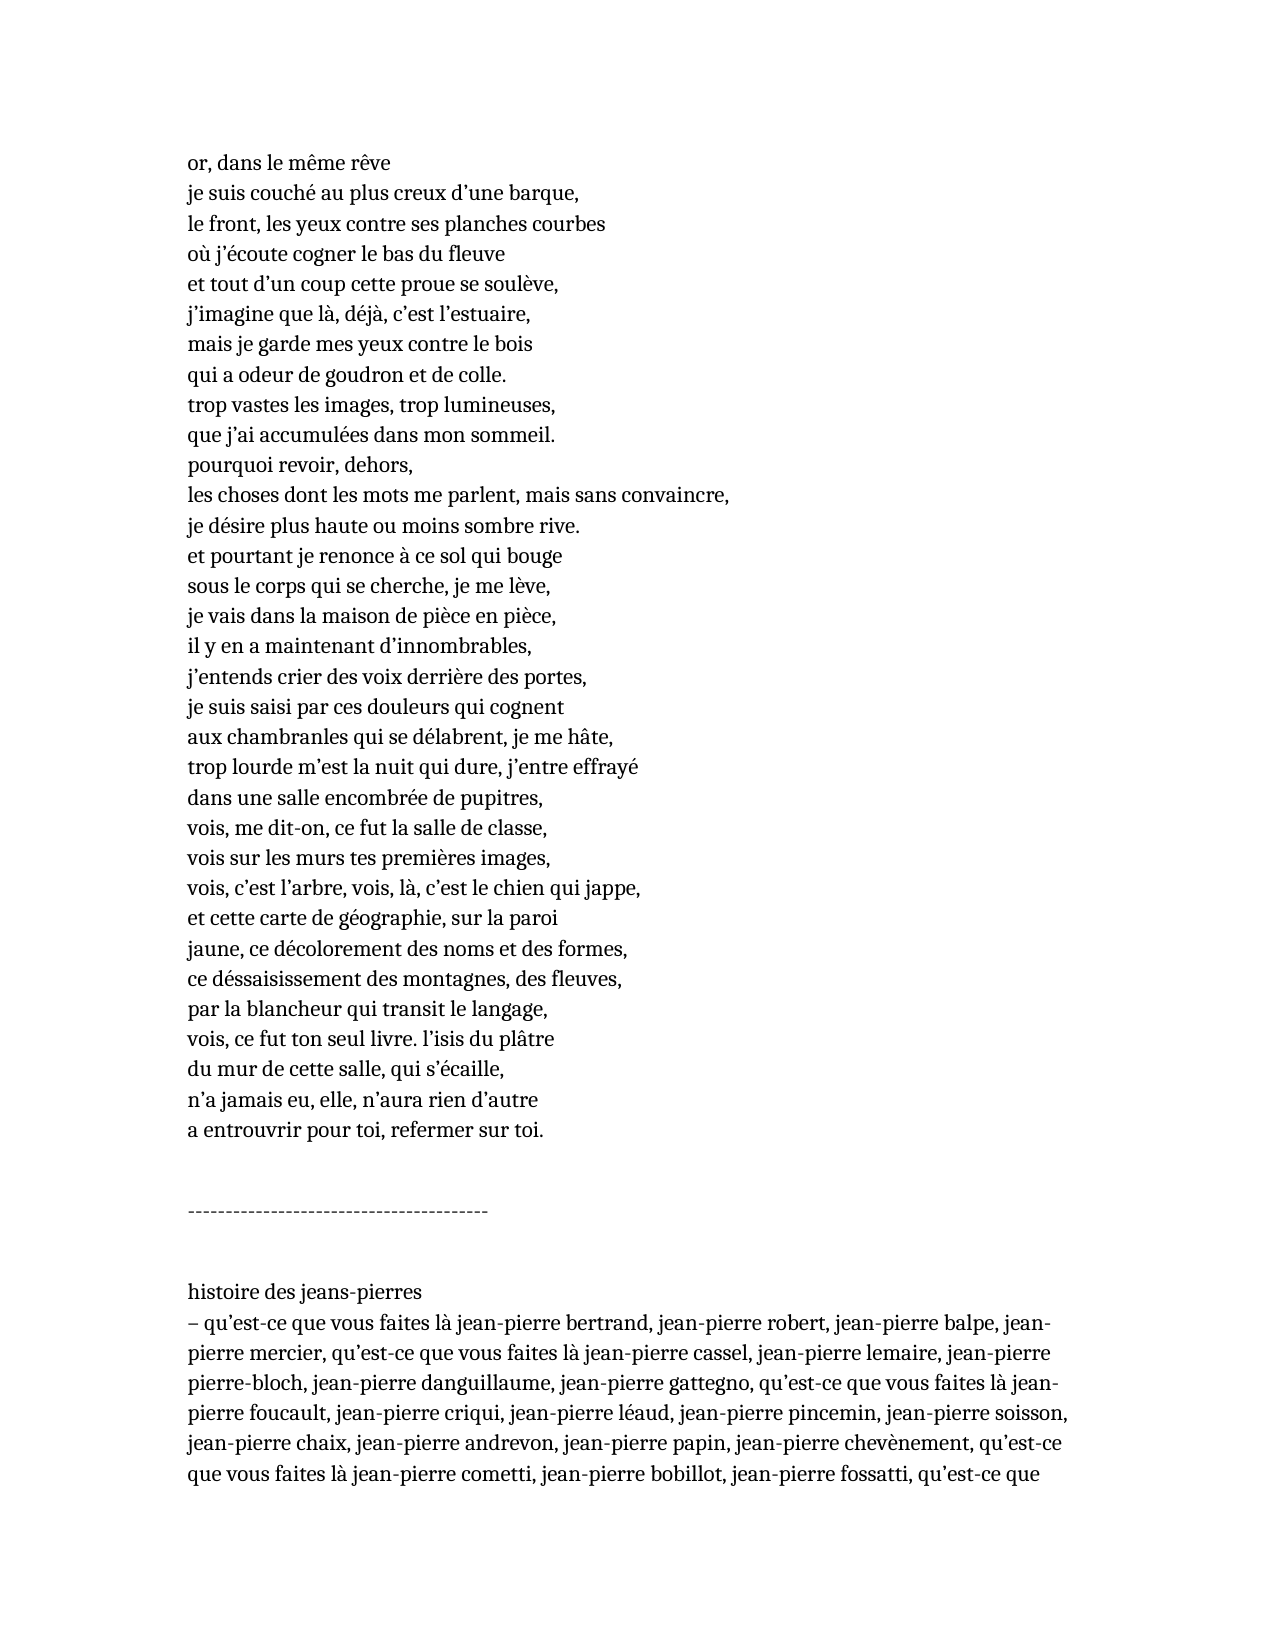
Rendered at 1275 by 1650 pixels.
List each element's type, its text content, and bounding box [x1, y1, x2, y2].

text or, dans le même rêve je suis couché au plus creux d’une barque, le front, les yeux contre ses planches courbes où j’écoute cogner le bas du fleuve et tout d’un coup cette proue se soulève, j’imagine que là, déjà, c’est l’estuaire, mais je garde mes yeux contre le bois qui a odeur de goudron et de colle. trop vastes les images, trop lumineuses, que j’ai accumulées dans mon sommeil. pourquoi revoir, dehors, les choses dont les mots me parlent, mais sans convaincre, je désire plus haute ou moins sombre rive. et pourtant je renonce à ce sol qui bouge sous le corps qui se cherche, je me lève, je vais dans la maison de pièce en pièce, il y en a maintenant d’innombrables, j’entends crier des voix derrière des portes, je suis saisi par ces douleurs qui cognent aux chambranles qui se délabrent, je me hâte, trop lourde m’est la nuit qui dure, j’entre effrayé dans une salle encombrée de pupitres, vois, me dit-on, ce fut la salle de classe, vois sur les murs tes premières images, vois, c’est l’arbre, vois, là, c’est le chien qui jappe, et cette carte de géographie, sur la paroi jaune, ce décolorement des noms et des formes, ce déssaisissement des montagnes, des fleuves, par la blancheur qui transit le langage, vois, ce fut ton seul livre. l’isis du plâtre du mur de cette salle, qui s’écaille, n’a jamais eu, elle, n’aura rien d’autre a entrouvrir pour toi, refermer sur toi. [187, 150, 1087, 1143]
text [187, 1279, 1087, 1487]
text ---------------------------------------- [187, 1168, 1087, 1254]
